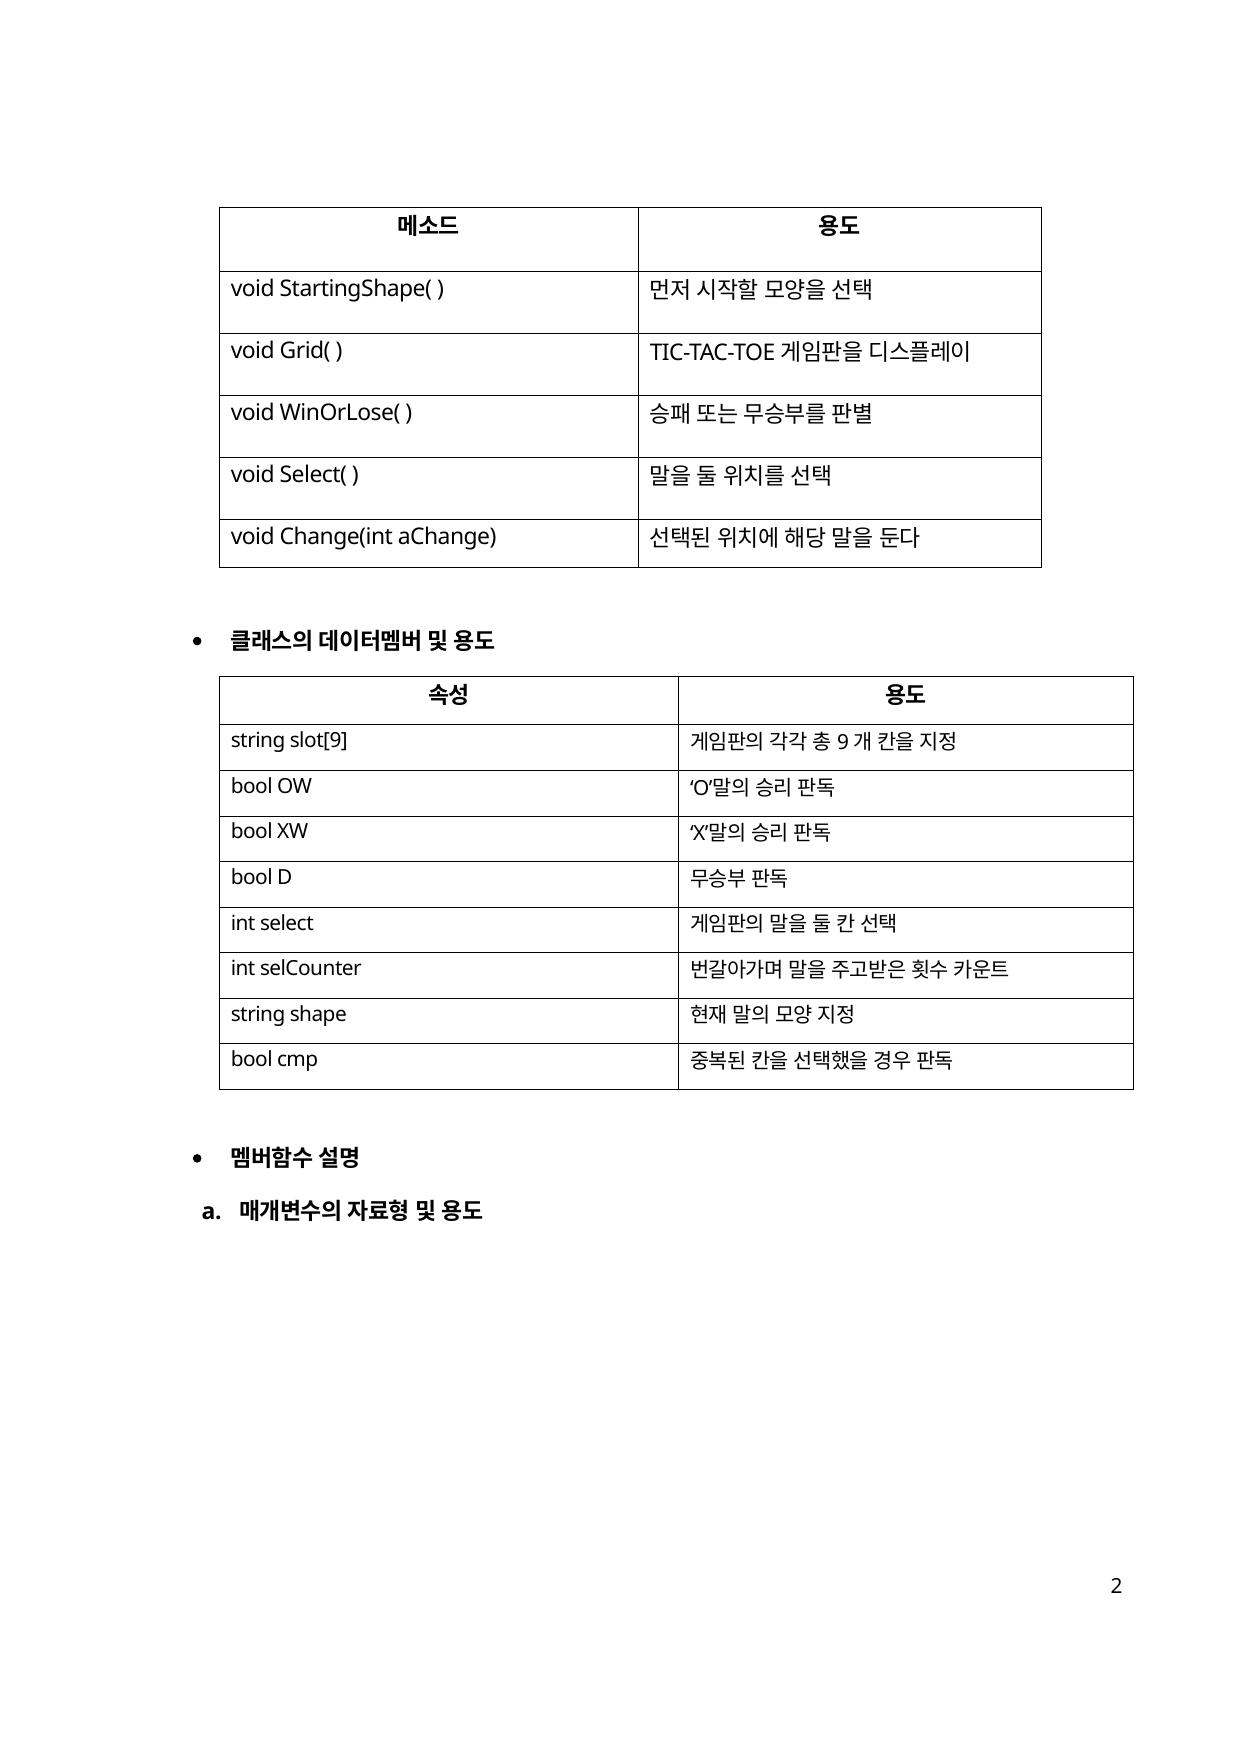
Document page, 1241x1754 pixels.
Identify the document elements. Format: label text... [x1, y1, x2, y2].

table_cell string shape [220, 999, 678, 1043]
table_cell 현재 말의 모양 지정 [679, 999, 1133, 1043]
table_cell bool OW [220, 771, 678, 816]
list 멤버함수 설명 [193, 1140, 1122, 1173]
table_cell void Select( ) [220, 458, 638, 518]
table_cell void Change(int aChange) [220, 520, 638, 567]
list 클래스의 데이터멤버 및 용도 [193, 623, 1122, 656]
table_cell int select [220, 908, 678, 952]
table_cell void Grid( ) [220, 334, 638, 395]
table_cell 선택된 위치에 해당 말을 둔다 [639, 520, 1041, 567]
table_cell int selCounter [220, 953, 678, 998]
table_cell 게임판의 각각 총 9개 칸을 지정 [679, 725, 1133, 770]
list 매개변수의 자료형 및 용도 [201, 1193, 1122, 1226]
table_cell ‘O’말의 승리 판독 [679, 771, 1133, 816]
table_cell TIC-TAC-TOE 게임판을 디스플레이 [639, 334, 1041, 395]
table_cell bool D [220, 862, 678, 907]
table_cell bool cmp [220, 1044, 678, 1089]
table_cell 말을 둘 위치를 선택 [639, 458, 1041, 518]
table_header 메소드 [220, 208, 638, 271]
table_cell bool XW [220, 817, 678, 861]
table_header 속성 [220, 677, 678, 724]
table_header 용도 [679, 677, 1133, 724]
table_cell 게임판의 말을 둘 칸 선택 [679, 908, 1133, 952]
table_cell 번갈아가며 말을 주고받은 횟수 카운트 [679, 953, 1133, 998]
table_cell 무승부 판독 [679, 862, 1133, 907]
table_cell void StartingShape( ) [220, 272, 638, 333]
table_cell string slot[9] [220, 725, 678, 770]
table_cell 승패 또는 무승부를 판별 [639, 396, 1041, 457]
table_cell 먼저 시작할 모양을 선택 [639, 272, 1041, 333]
table_cell 중복된 칸을 선택했을 경우 판독 [679, 1044, 1133, 1089]
table_cell void WinOrLose( ) [220, 396, 638, 457]
table_cell ‘X’말의 승리 판독 [679, 817, 1133, 861]
table_header 용도 [639, 208, 1041, 271]
